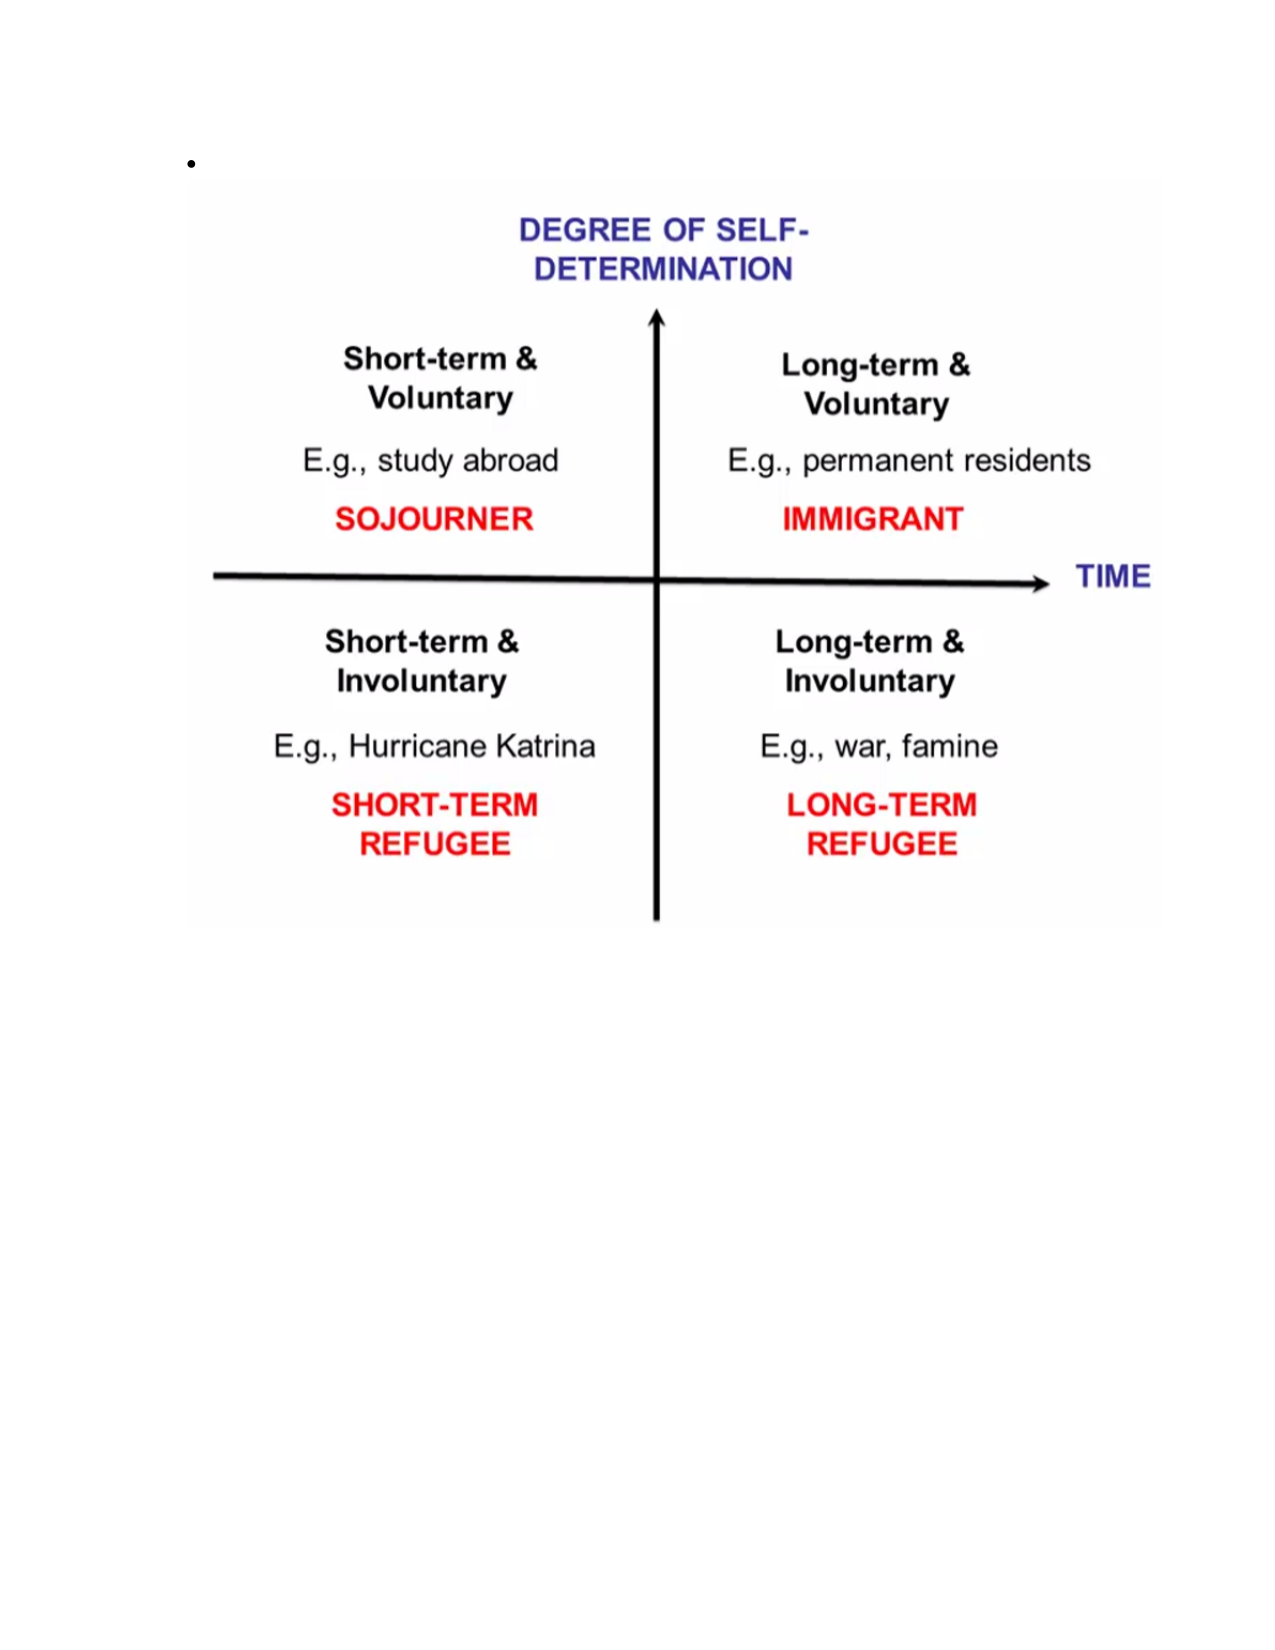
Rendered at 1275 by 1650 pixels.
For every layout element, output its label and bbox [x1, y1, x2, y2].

picture [187, 180, 1163, 929]
